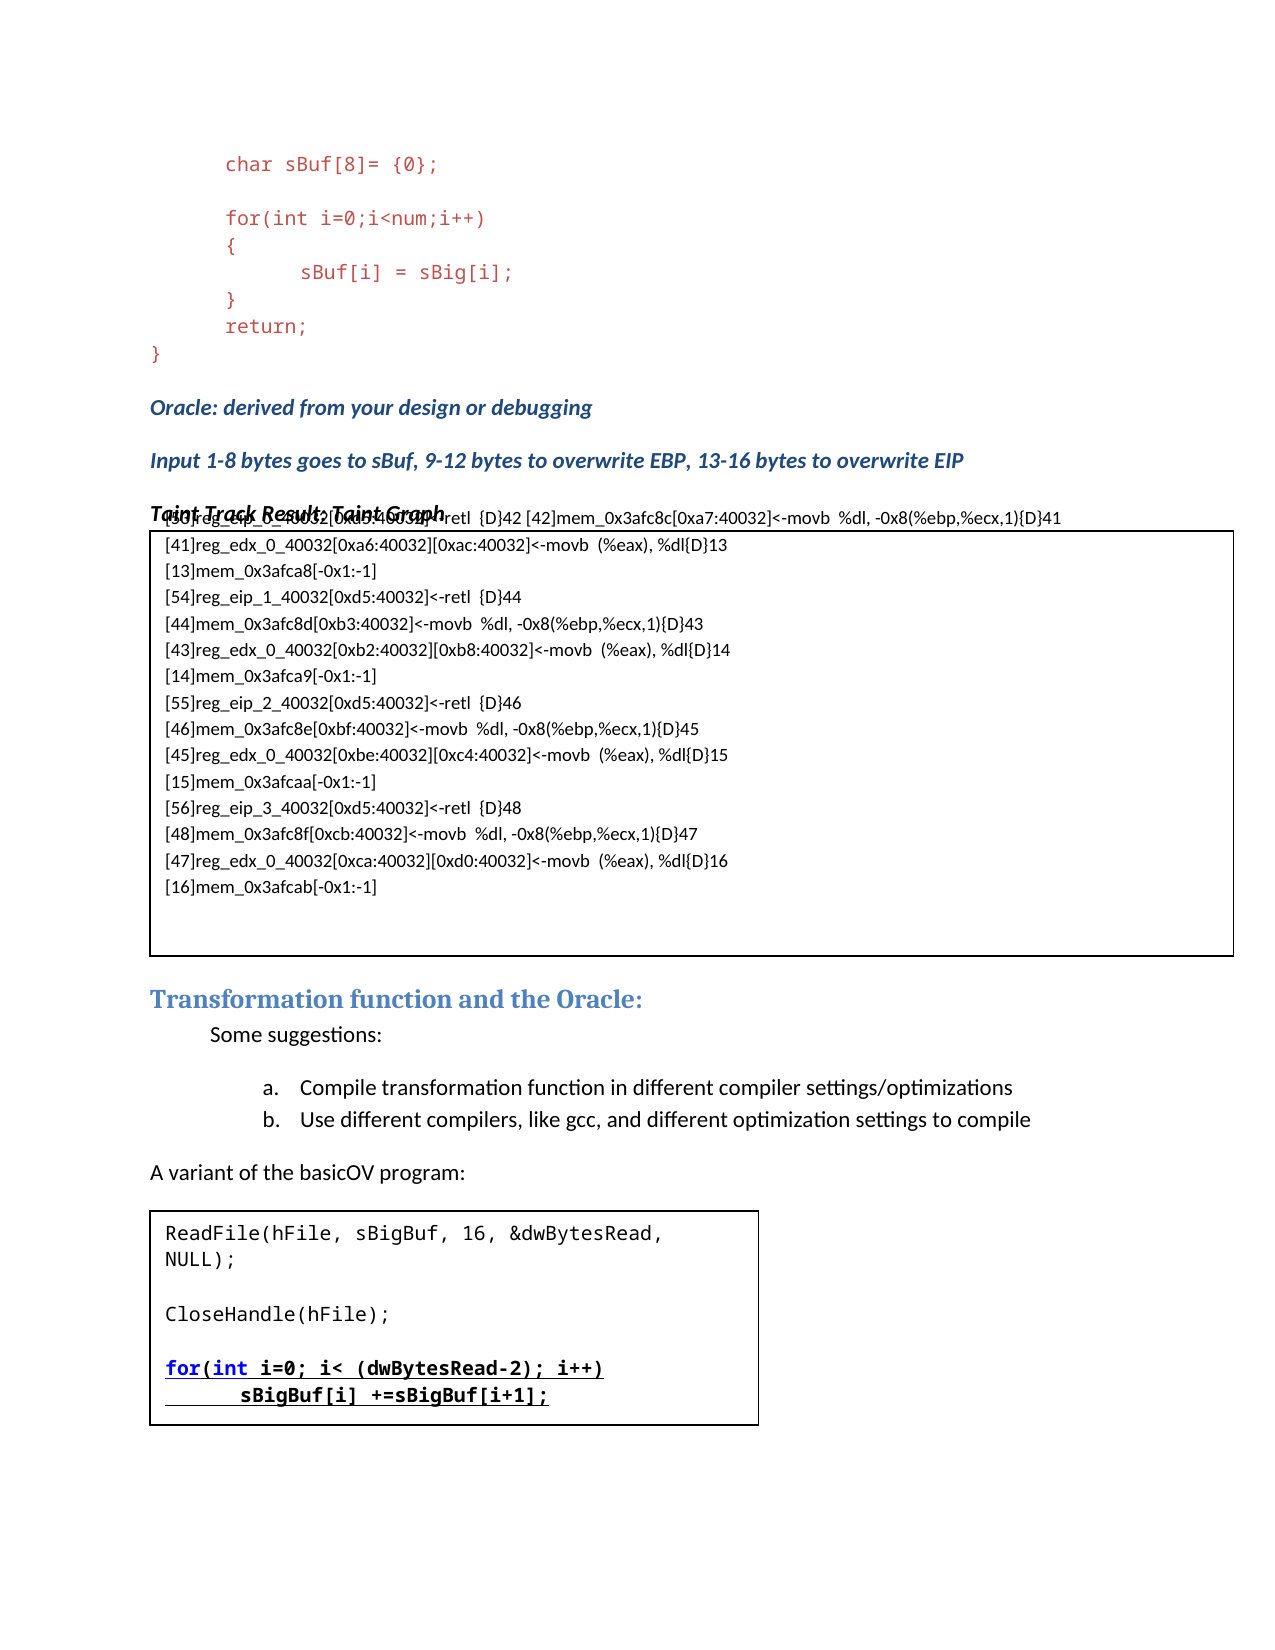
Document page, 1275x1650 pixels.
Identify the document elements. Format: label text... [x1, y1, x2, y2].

text Some suggestions: [210, 1020, 1125, 1048]
text { [150, 231, 1125, 258]
text return; [150, 312, 1125, 339]
text for(int i=0;i<num;i++) [150, 204, 1125, 231]
text Input 1-8 bytes goes to sBuf, 9-12 bytes to overwrite EBP, 13-16 bytes to overwrite EIP [150, 446, 1125, 474]
text sBuf[i] = sBig[i]; [150, 258, 1125, 285]
text char sBuf[8]= {0}; [150, 150, 1125, 177]
list Compile transformation function in different compiler settings/optimizations [262, 1073, 1125, 1101]
list Use different compilers, like gcc, and different optimization settings to compile [262, 1105, 1125, 1133]
subtitle Transformation function and the Oracle: [150, 984, 1125, 1015]
text } [150, 285, 1125, 312]
text } [150, 339, 1125, 366]
text Oracle: derived from your design or debugging [150, 393, 1125, 421]
text Taint Track Result: Taint Graph [150, 499, 1125, 530]
text A variant of the basicOV program: [150, 1158, 1125, 1186]
